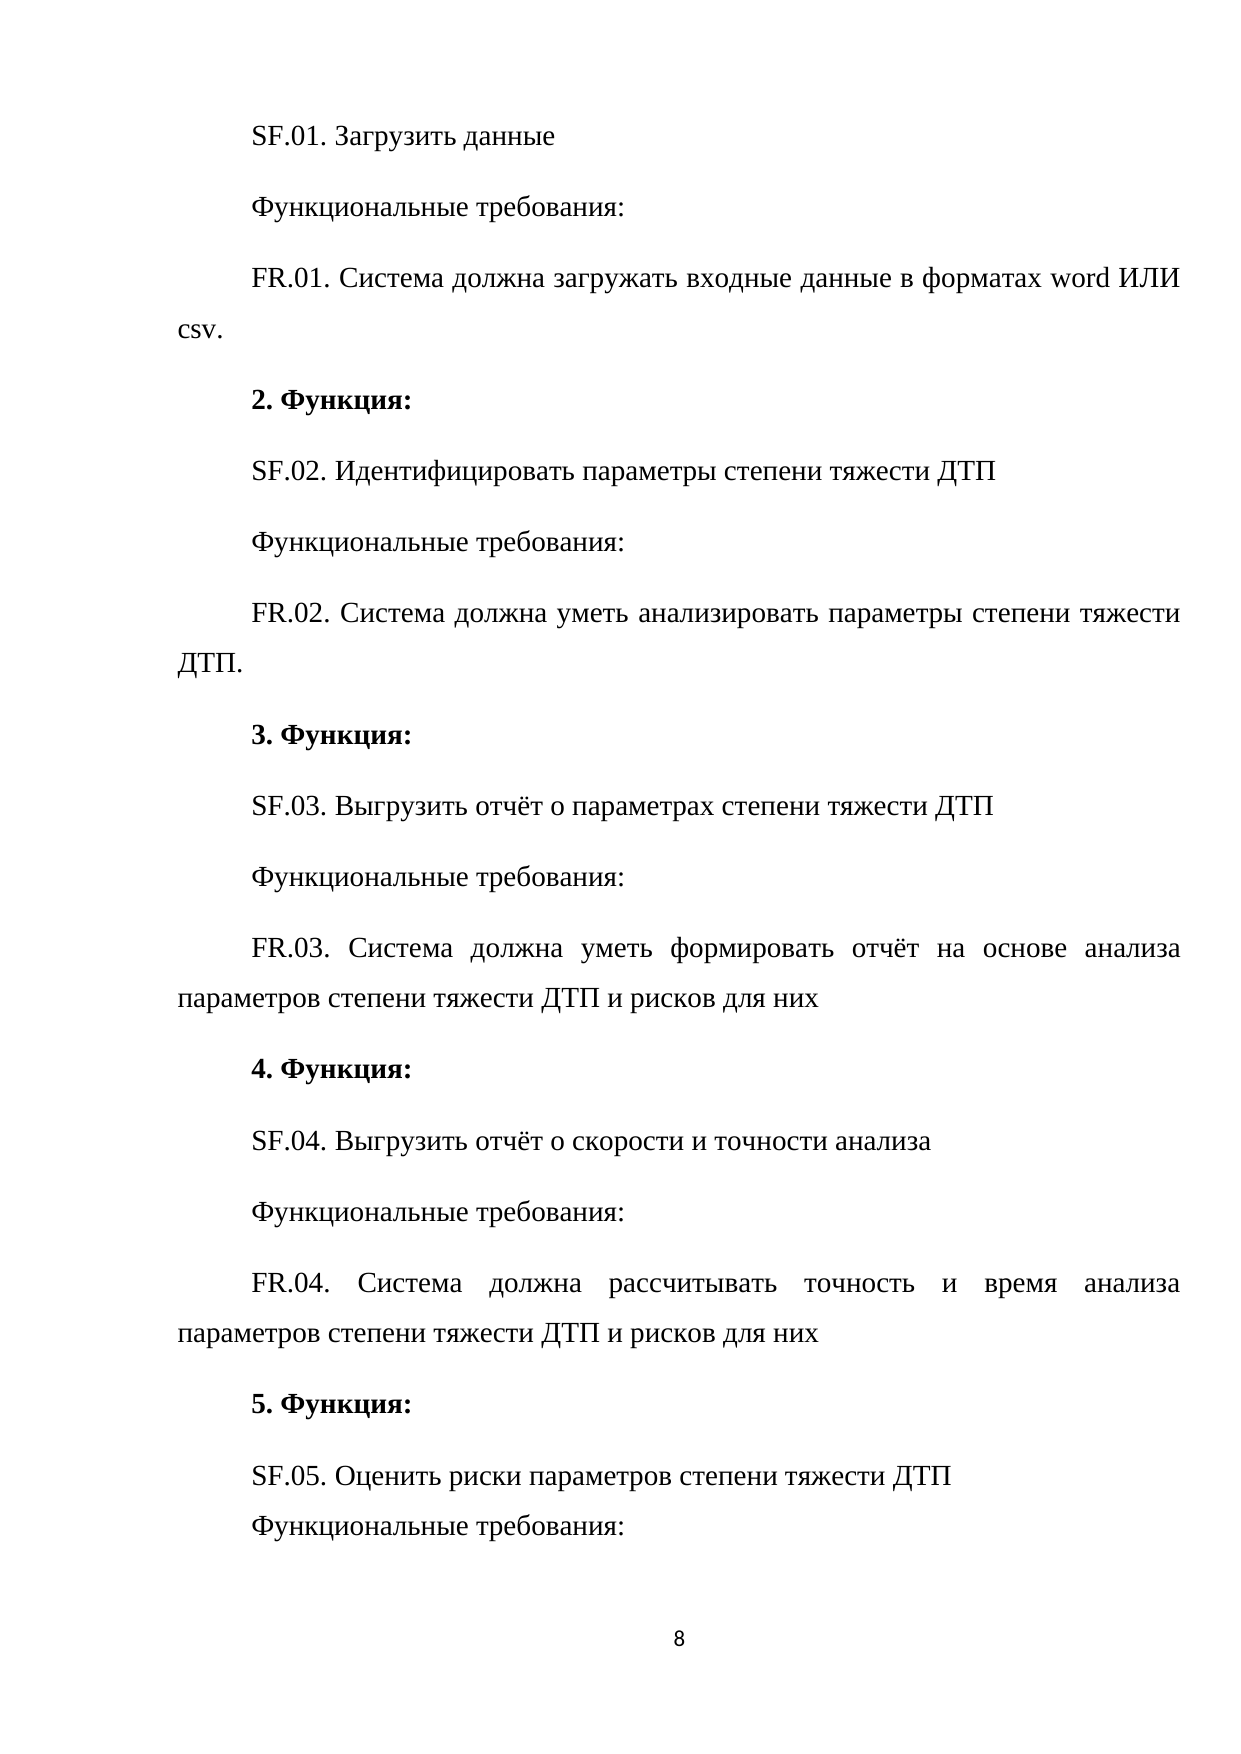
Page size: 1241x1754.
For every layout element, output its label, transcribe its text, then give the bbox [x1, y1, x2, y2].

text SF.02. Идентифицировать параметры степени тяжести ДТП [177, 453, 1181, 487]
text SF.05. Оценить риски параметров степени тяжести ДТП [177, 1458, 1181, 1491]
text Функциональные требования: [177, 189, 1181, 223]
text 2. Функция: [177, 382, 1181, 415]
text FR.02. Система должна уметь анализировать параметры степени тяжести ДТП. [177, 595, 1181, 679]
text Функциональные требования: [177, 1194, 1181, 1227]
text SF.01. Загрузить данные [177, 118, 1181, 152]
text 5. Функция: [177, 1387, 1181, 1420]
text SF.04. Выгрузить отчёт о скорости и точности анализа [177, 1123, 1181, 1156]
text FR.03. Система должна уметь формировать отчёт на основе анализа параметров степени тяжести ДТП и рисков для них [177, 930, 1181, 1014]
text Функциональные требования: [177, 859, 1181, 893]
text Функциональные требования: [177, 1508, 1181, 1542]
text Функциональные требования: [177, 524, 1181, 558]
text FR.01. Система должна загружать входные данные в форматах word ИЛИ csv. [177, 260, 1181, 344]
text FR.04. Система должна рассчитывать точность и время анализа параметров степени тяжести ДТП и рисков для них [177, 1265, 1181, 1349]
text 4. Функция: [177, 1052, 1181, 1085]
text SF.03. Выгрузить отчёт о параметрах степени тяжести ДТП [177, 788, 1181, 821]
text 3. Функция: [177, 717, 1181, 750]
